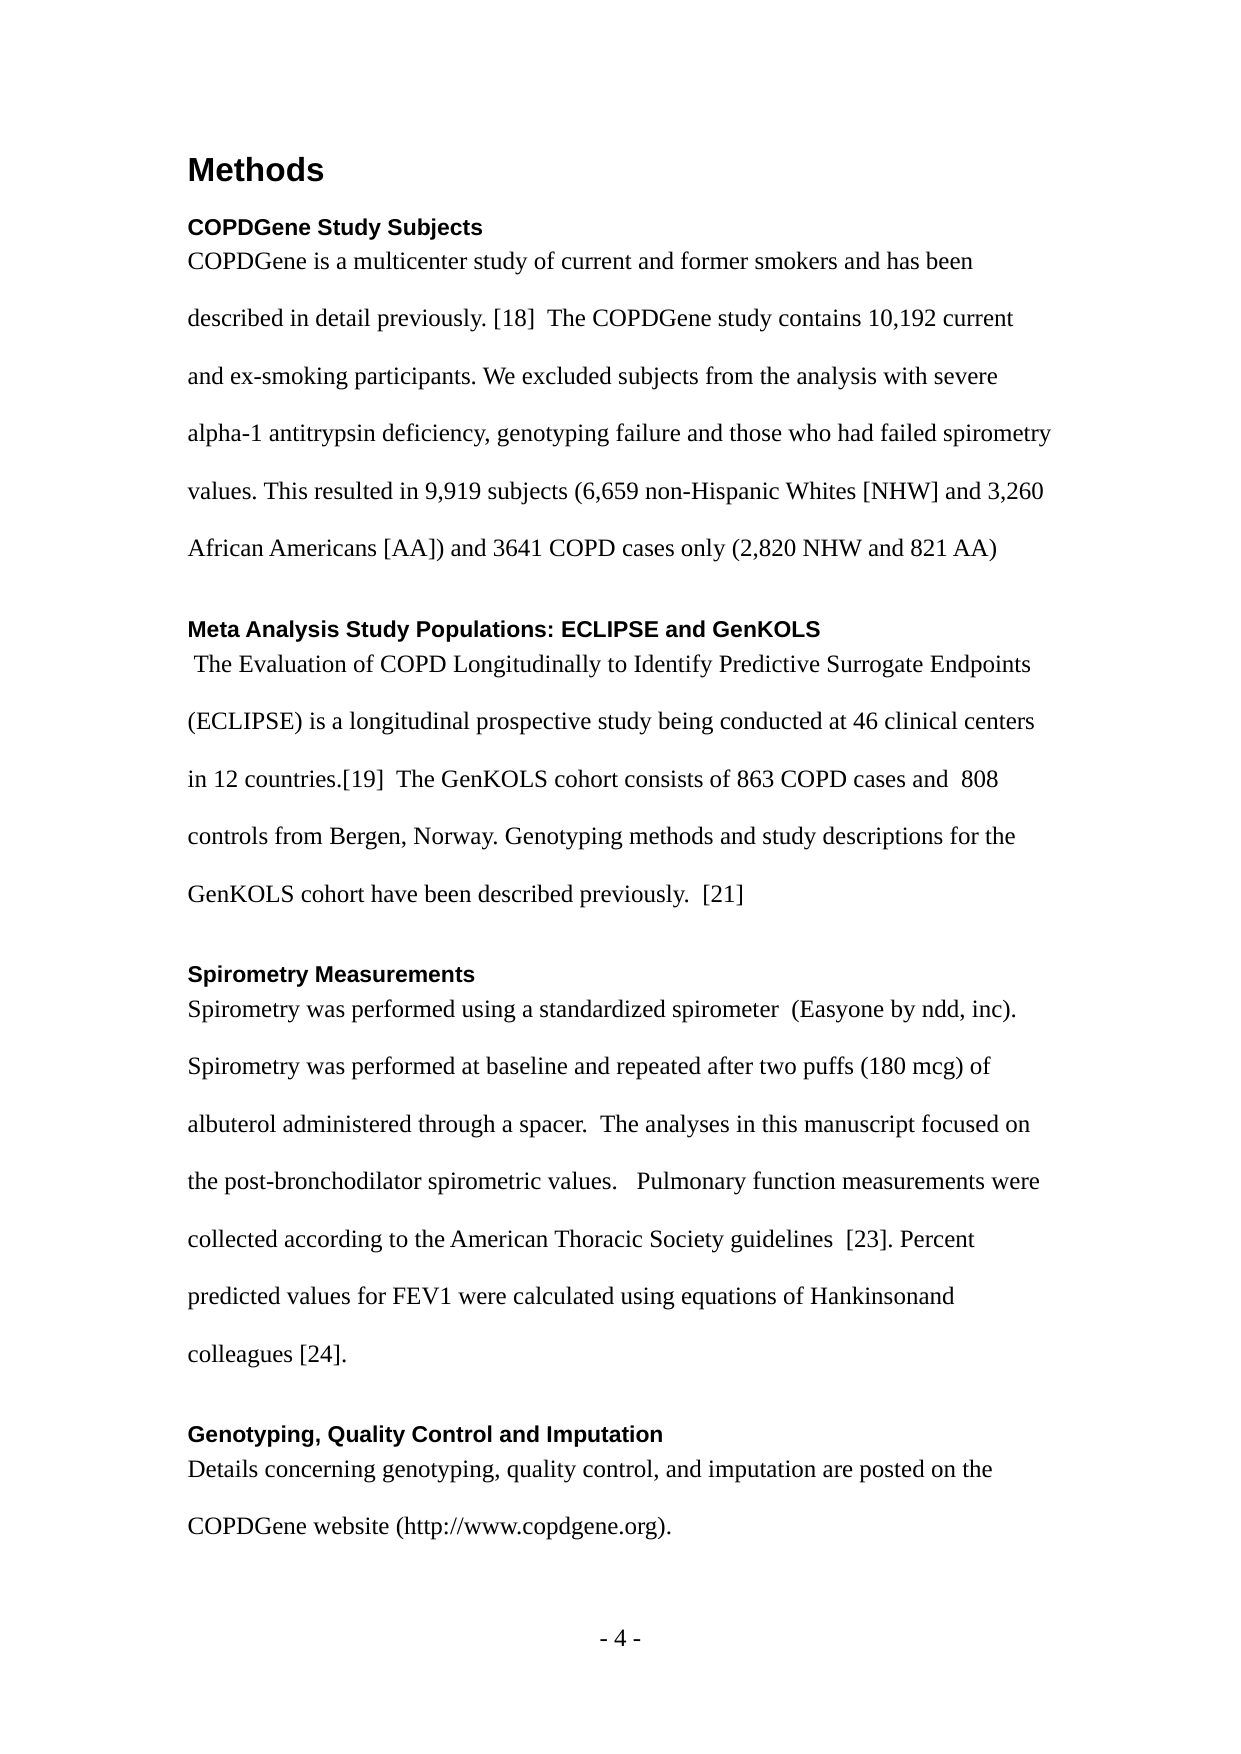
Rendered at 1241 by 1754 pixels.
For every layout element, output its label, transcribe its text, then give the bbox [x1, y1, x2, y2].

subtitle COPDGene Study Subjects [187, 213, 1053, 240]
text Details concerning genotyping, quality control, and imputation are posted on the COPDGene website (http://www.copdgene.org). [187, 1454, 1053, 1540]
text The Evaluation of COPD Longitudinally to Identify Predictive Surrogate Endpoints (ECLIPSE) is a longitudinal prospective study being conducted at 46 clinical centers in 12 countries.[19] The GenKOLS cohort consists of 863 COPD cases and 808 controls from Bergen, Norway. Genotyping methods and study descriptions for the GenKOLS cohort have been described previously. [21] [187, 649, 1053, 907]
subtitle Genotyping, Quality Control and Imputation [187, 1421, 1053, 1448]
subtitle Meta Analysis Study Populations: ECLIPSE and GenKOLS [187, 616, 1053, 642]
text COPDGene is a multicenter study of current and former smokers and has been described in detail previously. [18] The COPDGene study contains 10,192 current and ex-smoking participants. We excluded subjects from the analysis with severe alpha-1 antitrypsin deficiency, genotyping failure and those who had failed spirometry values. This resulted in 9,919 subjects (6,659 non-Hispanic Whites [NHW] and 3,260 African Americans [AA]) and 3641 COPD cases only (2,820 NHW and 821 AA) [187, 246, 1053, 562]
text Spirometry was performed using a standardized spirometer (Easyone by ndd, inc). Spirometry was performed at baseline and repeated after two puffs (180 mcg) of albuterol administered through a spacer. The analyses in this manuscript focused on the post-bronchodilator spirometric values. Pulmonary function measurements were collected according to the American Thoracic Society guidelines [23]. Percent predicted values for FEV1 were calculated using equations of Hankinsonand colleagues [24]. [187, 994, 1053, 1367]
subtitle Methods [187, 150, 1053, 188]
subtitle Spirometry Measurements [187, 961, 1053, 987]
